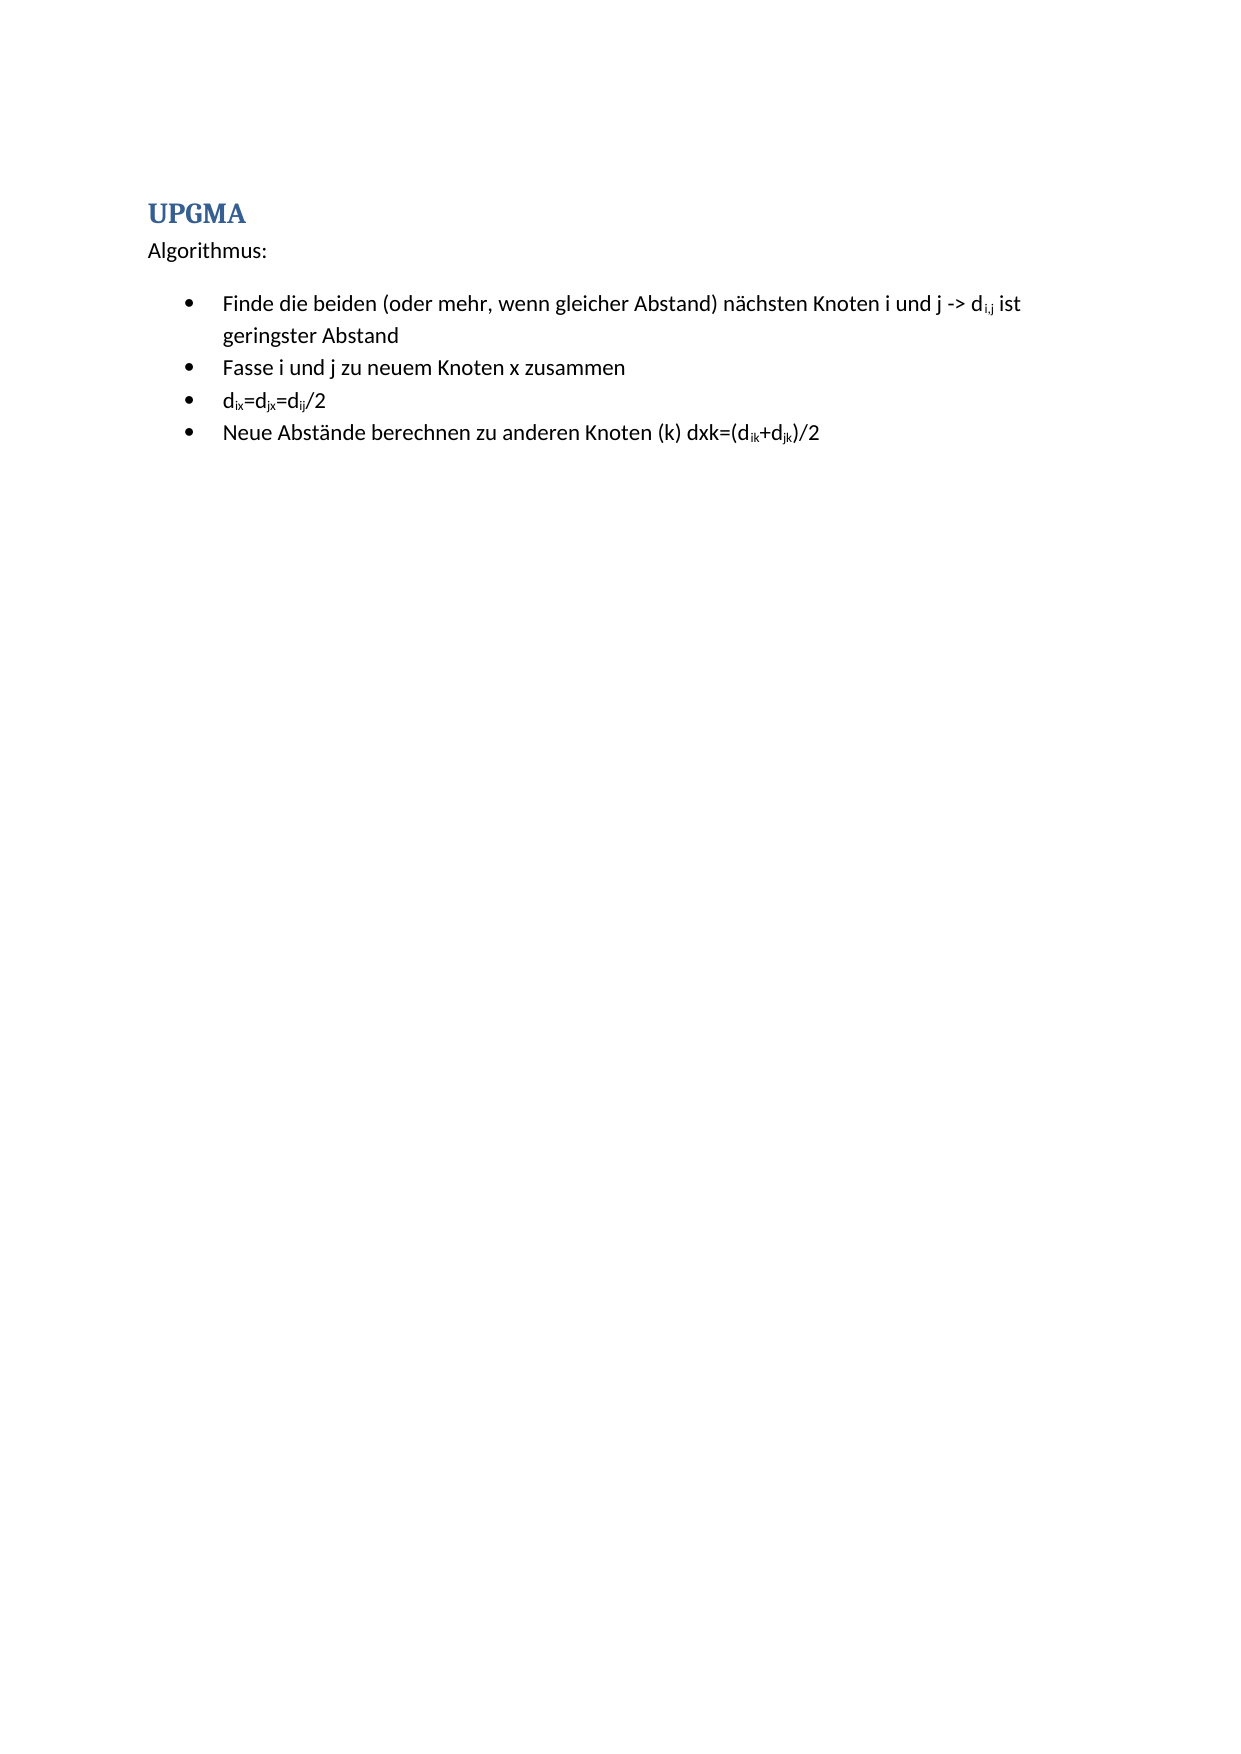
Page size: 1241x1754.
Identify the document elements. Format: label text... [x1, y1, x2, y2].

list Neue Abstände berechnen zu anderen Knoten (k) dxk=(dik+djk)/2 [185, 418, 1093, 446]
subtitle UPGMA [148, 198, 1093, 231]
list Fasse i und j zu neuem Knoten x zusammen [185, 353, 1093, 382]
list dix=djx=dij/2 [185, 386, 1093, 414]
text Algorithmus: [148, 236, 1093, 264]
list Finde die beiden (oder mehr, wenn gleicher Abstand) nächsten Knoten i und j -> di,j ist geringster Abstand [185, 289, 1093, 349]
